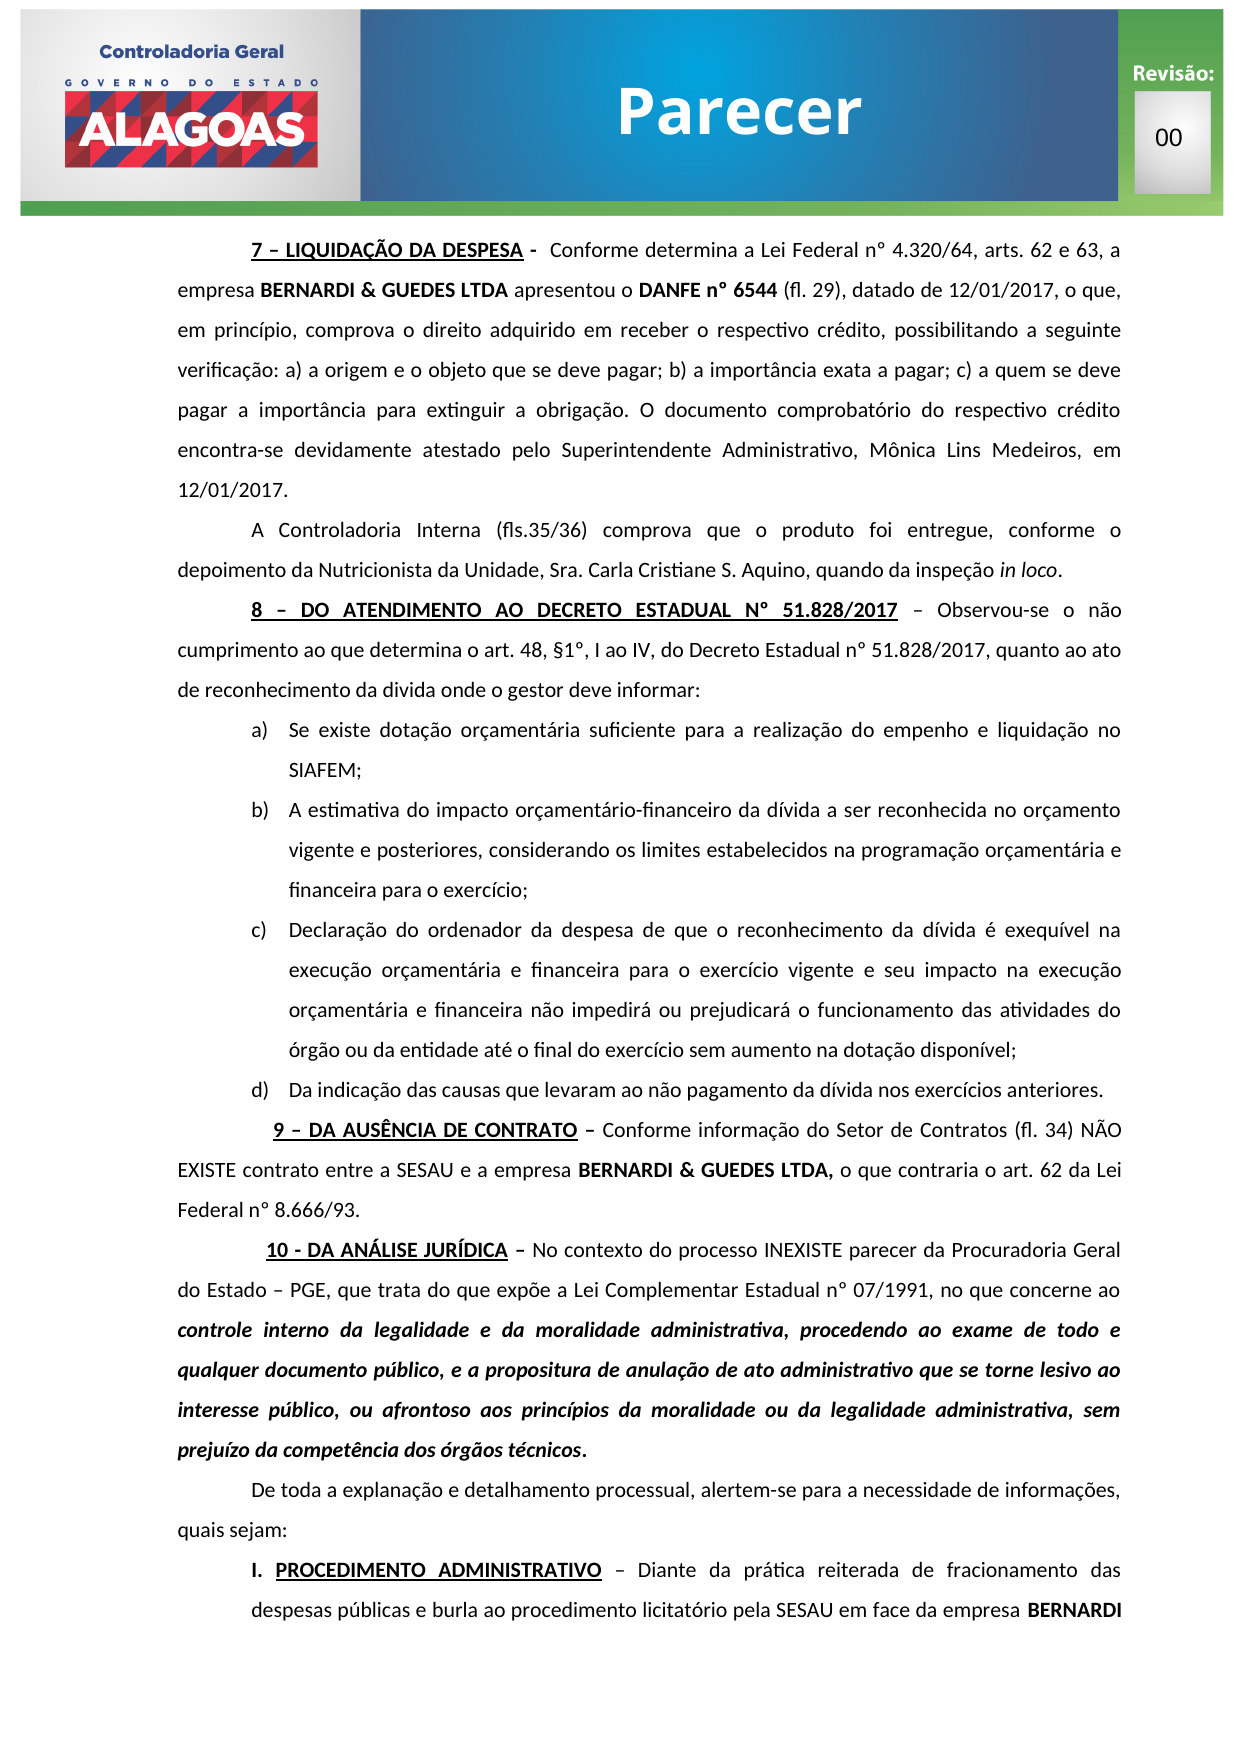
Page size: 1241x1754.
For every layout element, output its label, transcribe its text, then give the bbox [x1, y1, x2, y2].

list Declaração do ordenador da despesa de que o reconhecimento da dívida é exequível na execução orçamentária e financeira para o exercício vigente e seu impacto na execução orçamentária e financeira não impedirá ou prejudicará o funcionamento das atividades do órgão ou da entidade até o final do exercício sem aumento na dotação disponível; [251, 916, 1122, 1063]
list Se existe dotação orçamentária suficiente para a realização do empenho e liquidação no SIAFEM; [251, 716, 1122, 783]
text 7 – LIQUIDAÇÃO DA DESPESA - Conforme determina a Lei Federal nº 4.320/64, arts. 62 e 63, a empresa BERNARDI & GUEDES LTDA apresentou o DANFE nº 6544 (fl. 29), datado de 12/01/2017, o que, em princípio, comprova o direito adquirido em receber o respectivo crédito, possibilitando a seguinte verificação: a) a origem e o objeto que se deve pagar; b) a importância exata a pagar; c) a quem se deve pagar a importância para extinguir a obrigação. O documento comprobatório do respectivo crédito encontra-se devidamente atestado pelo Superintendente Administrativo, Mônica Lins Medeiros, em 12/01/2017. [177, 236, 1122, 503]
list Da indicação das causas que levaram ao não pagamento da dívida nos exercícios anteriores. [251, 1076, 1122, 1103]
text 10 - DA ANÁLISE JURÍDICA – No contexto do processo INEXISTE parecer da Procuradoria Geral do Estado – PGE, que trata do que expõe a Lei Complementar Estadual nº 07/1991, no que concerne ao controle interno da legalidade e da moralidade administrativa, procedendo ao exame de todo e qualquer documento público, e a propositura de anulação de ato administrativo que se torne lesivo ao interesse público, ou afrontoso aos princípios da moralidade ou da legalidade administrativa, sem prejuízo da competência dos órgãos técnicos. [177, 1236, 1122, 1463]
text De toda a explanação e detalhamento processual, alertem-se para a necessidade de informações, quais sejam: [177, 1476, 1122, 1543]
text 9 – DA AUSÊNCIA DE CONTRATO – Conforme informação do Setor de Contratos (fl. 34) NÃO EXISTE contrato entre a SESAU e a empresa BERNARDI & GUEDES LTDA, o que contraria o art. 62 da Lei Federal nº 8.666/93. [177, 1116, 1122, 1223]
picture [20, 9, 1224, 216]
list A estimativa do impacto orçamentário-financeiro da dívida a ser reconhecida no orçamento vigente e posteriores, considerando os limites estabelecidos na programação orçamentária e financeira para o exercício; [251, 796, 1122, 903]
text 8 – DO ATENDIMENTO AO DECRETO ESTADUAL Nº 51.828/2017 – Observou-se o não cumprimento ao que determina o art. 48, §1º, I ao IV, do Decreto Estadual nº 51.828/2017, quanto ao ato de reconhecimento da divida onde o gestor deve informar: [177, 596, 1122, 703]
text A Controladoria Interna (fls.35/36) comprova que o produto foi entregue, conforme o depoimento da Nutricionista da Unidade, Sra. Carla Cristiane S. Aquino, quando da inspeção in loco. [177, 516, 1122, 583]
